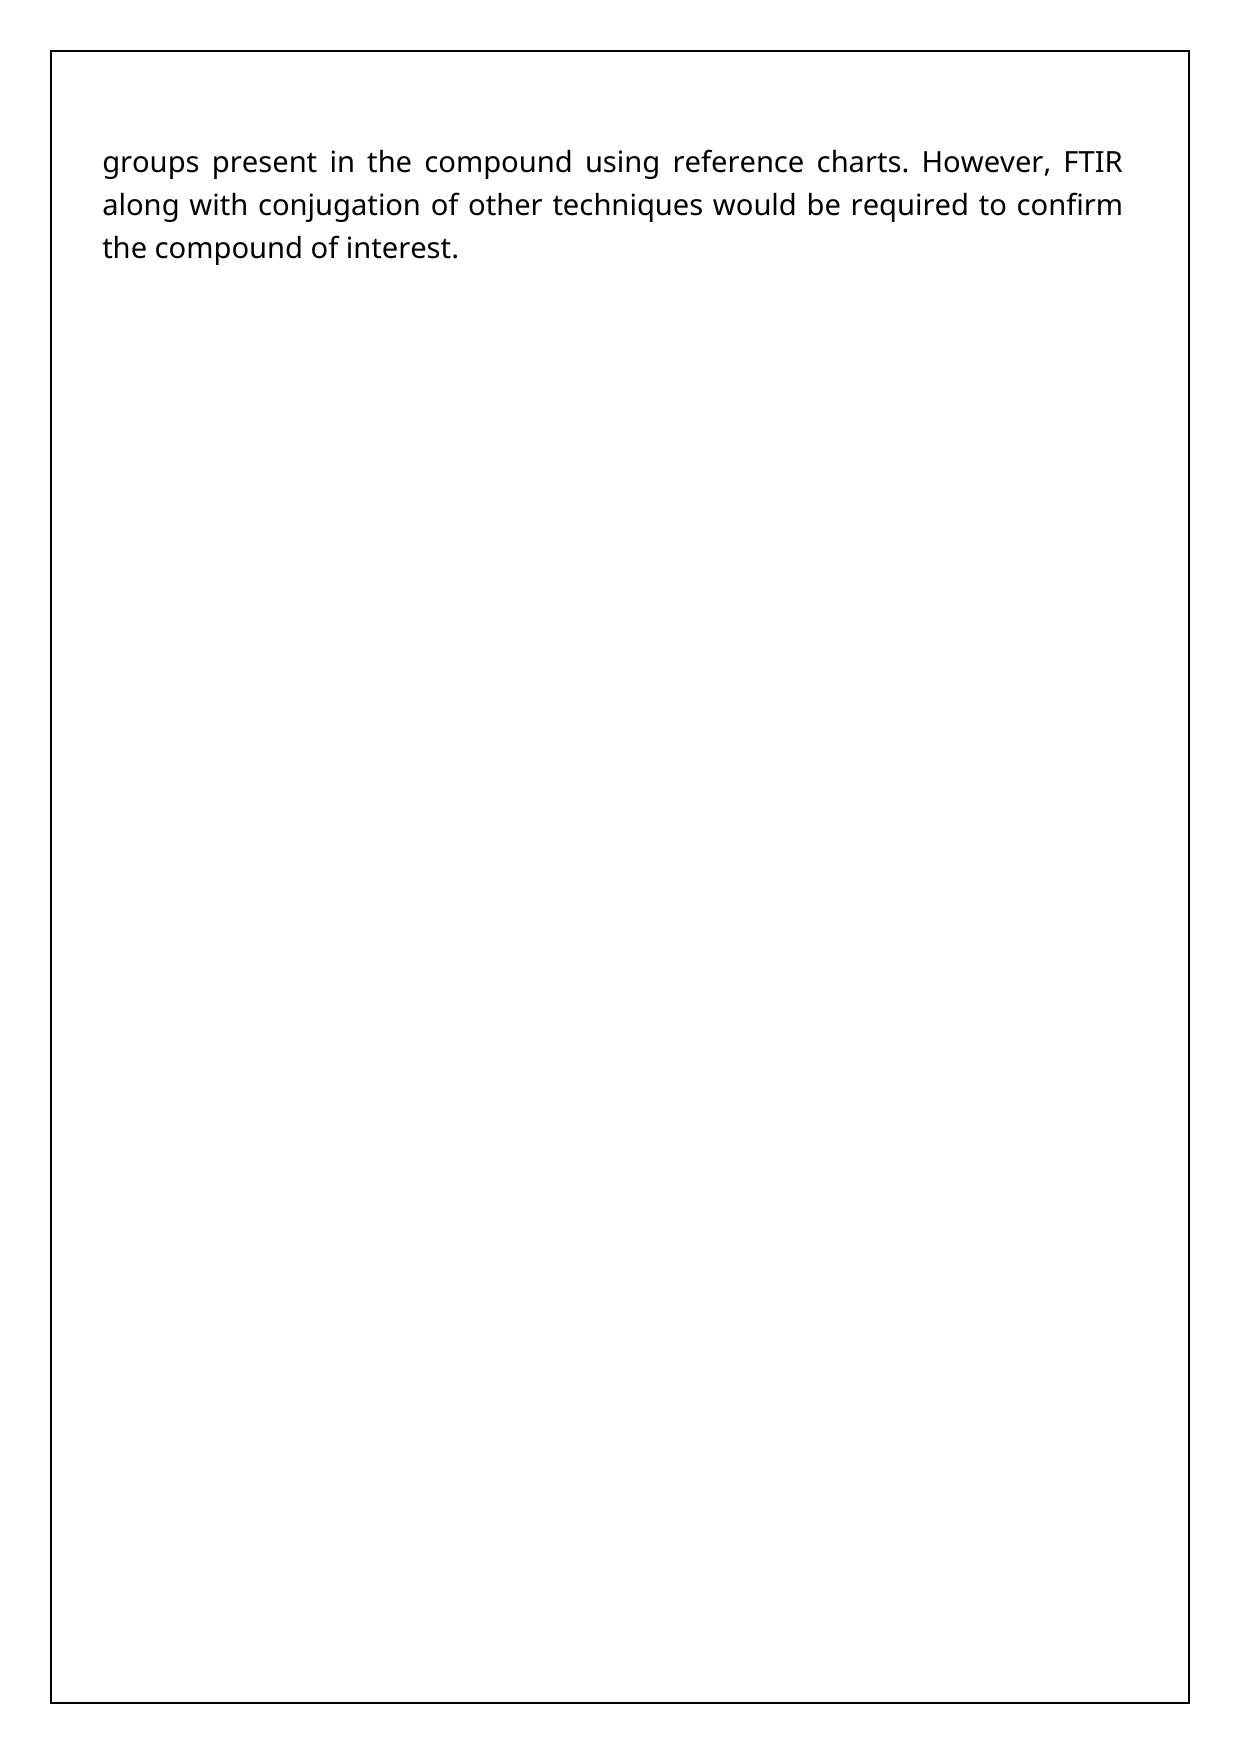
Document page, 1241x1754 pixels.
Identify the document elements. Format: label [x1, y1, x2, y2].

text [102, 142, 1124, 267]
